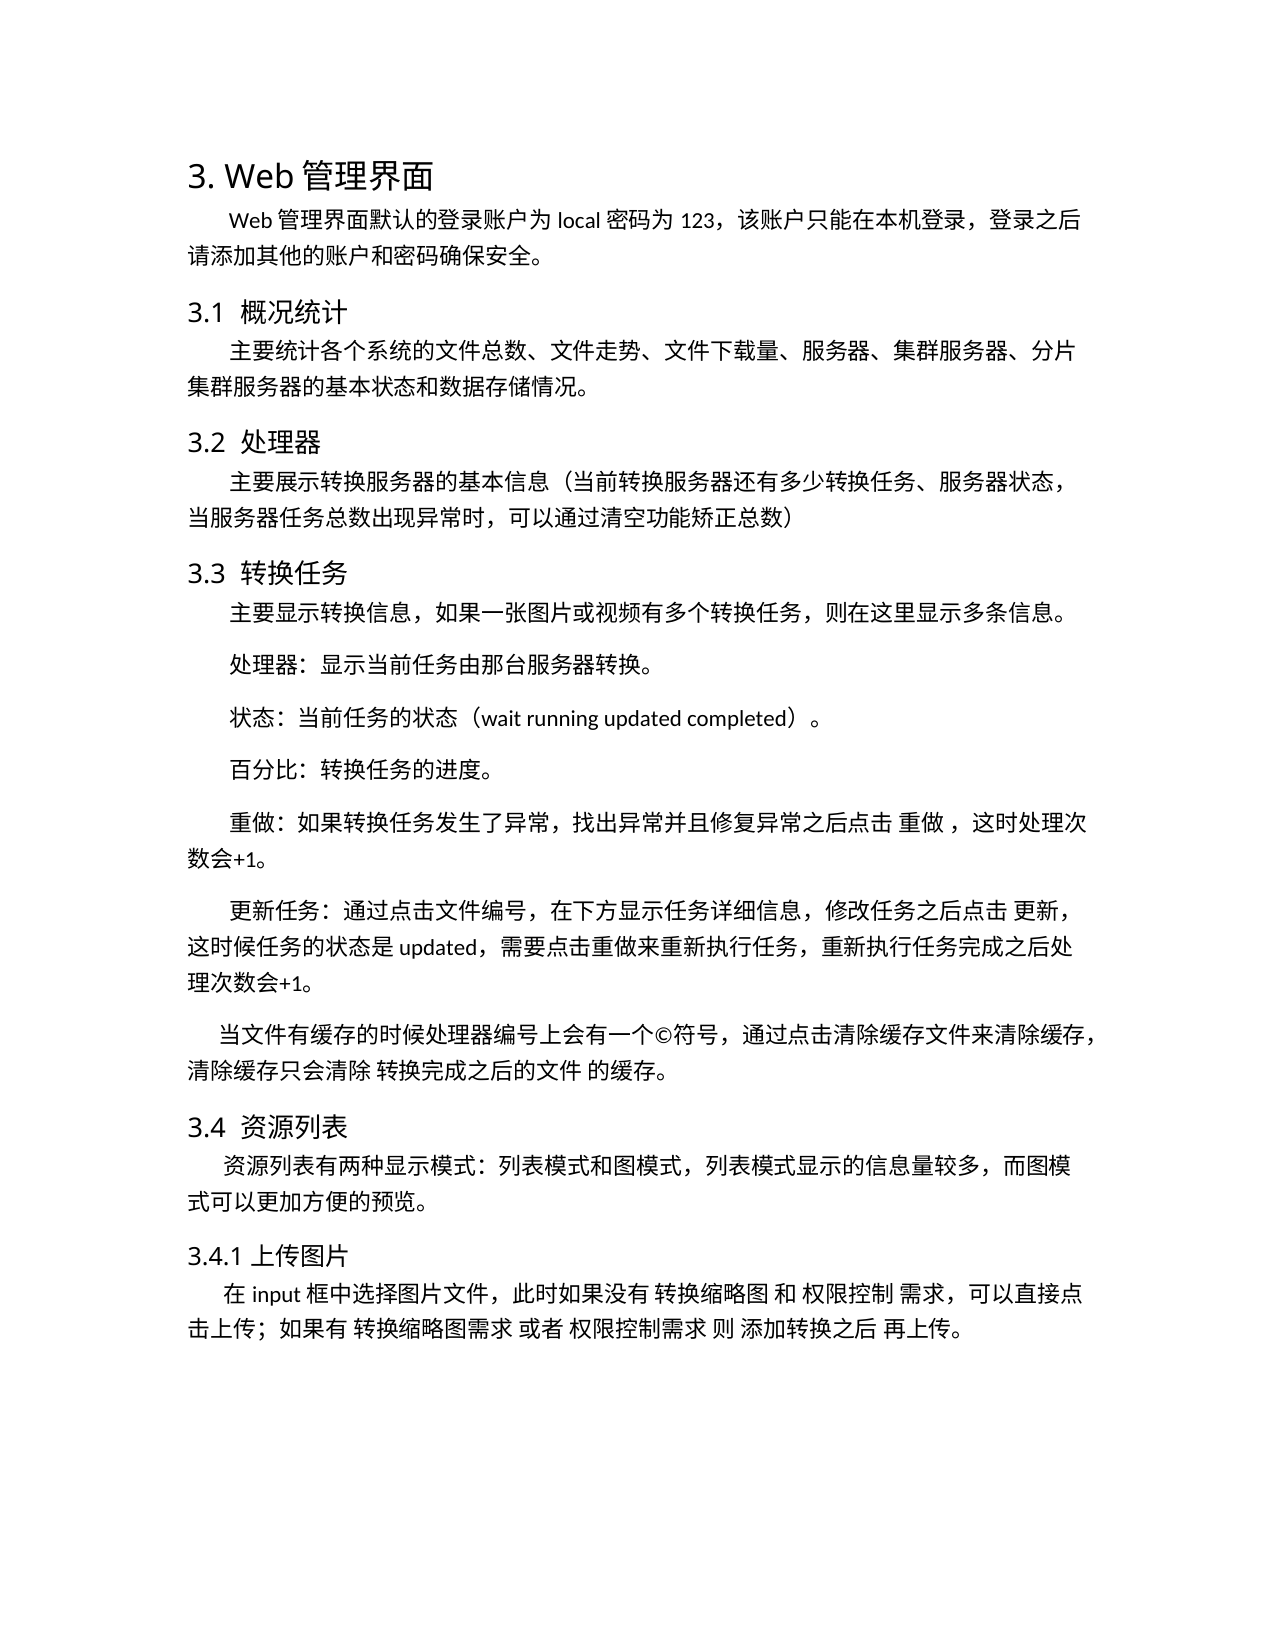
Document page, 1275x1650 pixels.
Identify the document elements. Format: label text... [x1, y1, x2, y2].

text 主要展示转换服务器的基本信息（当前转换服务器还有多少转换任务、服务器状态，当服务器任务总数出现异常时，可以通过清空功能矫正总数） [187, 464, 1087, 533]
text 处理器：显示当前任务由那台服务器转换。 [187, 647, 1087, 681]
subtitle 3.1 概况统计 [187, 291, 1087, 330]
text 百分比：转换任务的进度。 [187, 752, 1087, 786]
subtitle 3.4.1 上传图片 [187, 1236, 1087, 1273]
text 在 input 框中选择图片文件，此时如果没有 转换缩略图 和 权限控制 需求，可以直接点击上传；如果有 转换缩略图需求 或者 权限控制需求 则 添加转换之后 再上传。 [187, 1276, 1087, 1344]
text 资源列表有两种显示模式：列表模式和图模式，列表模式显示的信息量较多，而图模式可以更加方便的预览。 [187, 1148, 1087, 1217]
subtitle 3.2 处理器 [187, 421, 1087, 461]
text 主要显示转换信息，如果一张图片或视频有多个转换任务，则在这里显示多条信息。 [187, 595, 1087, 628]
subtitle 3.3 转换任务 [187, 552, 1087, 592]
subtitle 3.4 资源列表 [187, 1106, 1087, 1145]
text 更新任务：通过点击文件编号，在下方显示任务详细信息，修改任务之后点击 更新，这时候任务的状态是 updated，需要点击重做来重新执行任务，重新执行任务完成之后处理次数会+1。 [187, 893, 1087, 998]
text 重做：如果转换任务发生了异常，找出异常并且修复异常之后点击 重做 ，这时处理次数会+1。 [187, 805, 1087, 874]
subtitle 3. Web管理界面 [187, 150, 1087, 198]
text 当文件有缓存的时候处理器编号上会有一个©符号，通过点击清除缓存文件来清除缓存，清除缓存只会清除 转换完成之后的文件 的缓存。 [187, 1017, 1087, 1086]
text 状态：当前任务的状态（wait running updated completed）。 [187, 700, 1087, 733]
text Web管理界面默认的登录账户为 local 密码为 123，该账户只能在本机登录，登录之后请添加其他的账户和密码确保安全。 [187, 202, 1087, 271]
text 主要统计各个系统的文件总数、文件走势、文件下载量、服务器、集群服务器、分片集群服务器的基本状态和数据存储情况。 [187, 333, 1087, 402]
